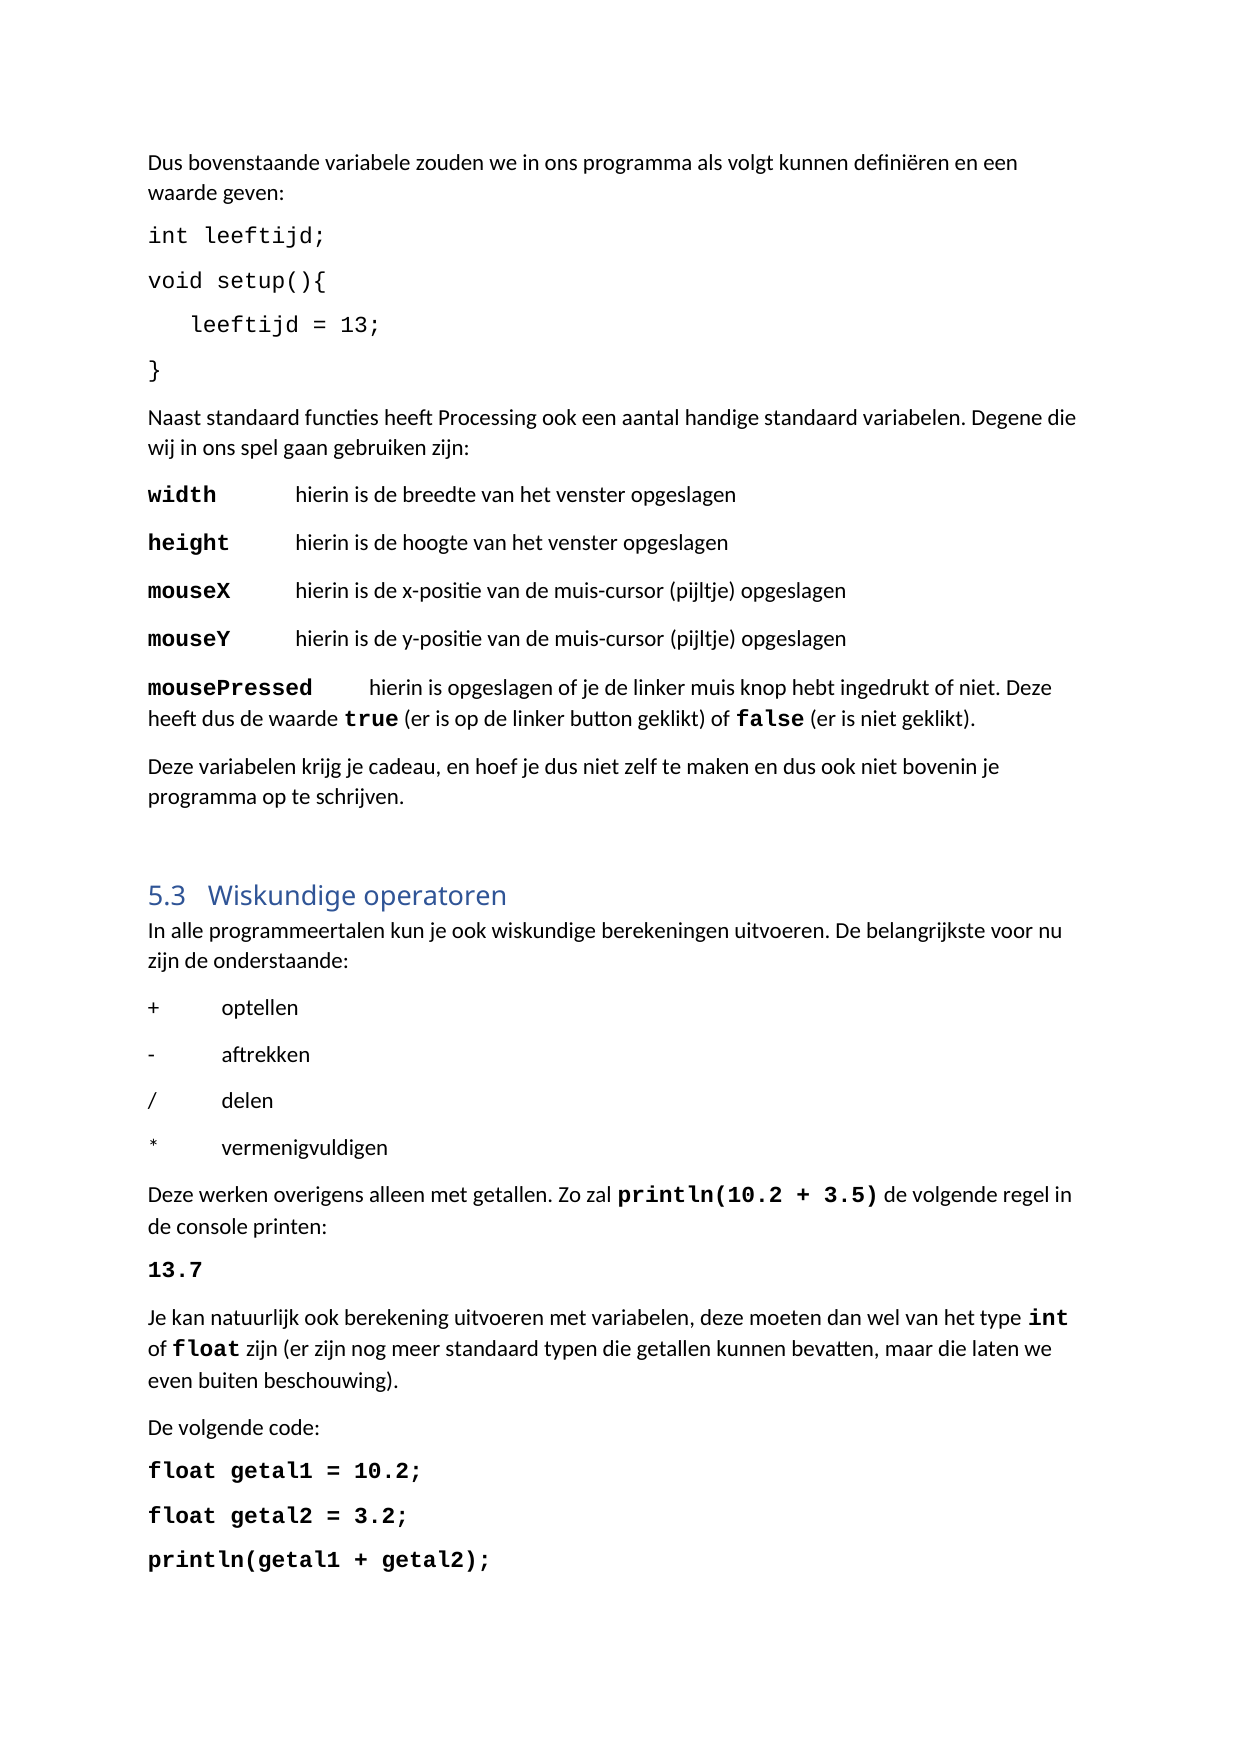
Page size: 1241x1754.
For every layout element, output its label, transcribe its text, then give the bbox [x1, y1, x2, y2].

text Deze werken overigens alleen met getallen. Zo zal println(10.2 + 3.5) de volgende regel in de console printen: [148, 1180, 1093, 1240]
text Naast standaard functies heeft Processing ook een aantal handige standaard variabelen. Degene die wij in ons spel gaan gebruiken zijn: [148, 403, 1093, 461]
text In alle programmeertalen kun je ook wiskundige berekeningen uitvoeren. De belangrijkste voor nu zijn de onderstaande: [148, 916, 1093, 974]
text float getal2 = 3.2; [148, 1504, 1093, 1530]
text leeftijd = 13; [148, 314, 1093, 340]
text + optellen [148, 993, 1093, 1021]
text mouseY hierin is de y-positie van de muis-cursor (pijltje) opgeslagen [148, 624, 1093, 654]
text void setup(){ [148, 269, 1093, 295]
text Je kan natuurlijk ook berekening uitvoeren met variabelen, deze moeten dan wel van het type int of float zijn (er zijn nog meer standaard typen die getallen kunnen bevatten, maar die laten we even buiten beschouwing). [148, 1303, 1093, 1394]
text De volgende code: [148, 1413, 1093, 1441]
text mousePressed hierin is opgeslagen of je de linker muis knop hebt ingedrukt of niet. Deze heeft dus de waarde true (er is op de linker button geklikt) of false (er is niet geklikt). [148, 673, 1093, 733]
text Deze variabelen krijg je cadeau, en hoef je dus niet zelf te maken en dus ook niet bovenin je programma op te schrijven. [148, 752, 1093, 810]
text / delen [148, 1087, 1093, 1115]
text } [148, 358, 1093, 384]
text int leeftijd; [148, 225, 1093, 251]
text * vermenigvuldigen [148, 1133, 1093, 1162]
text println(getal1 + getal2); [148, 1549, 1093, 1575]
text 13.7 [148, 1259, 1093, 1284]
text width hierin is de breedte van het venster opgeslagen [148, 480, 1093, 509]
text mouseX hierin is de x-positie van de muis-cursor (pijltje) opgeslagen [148, 576, 1093, 606]
text float getal1 = 10.2; [148, 1460, 1093, 1486]
text Dus bovenstaande variabele zouden we in ons programma als volgt kunnen definiëren en een waarde geven: [148, 148, 1093, 206]
subtitle Wiskundige operatoren [148, 876, 1093, 913]
text height hierin is de hoogte van het venster opgeslagen [148, 528, 1093, 557]
text - aftrekken [148, 1040, 1093, 1068]
